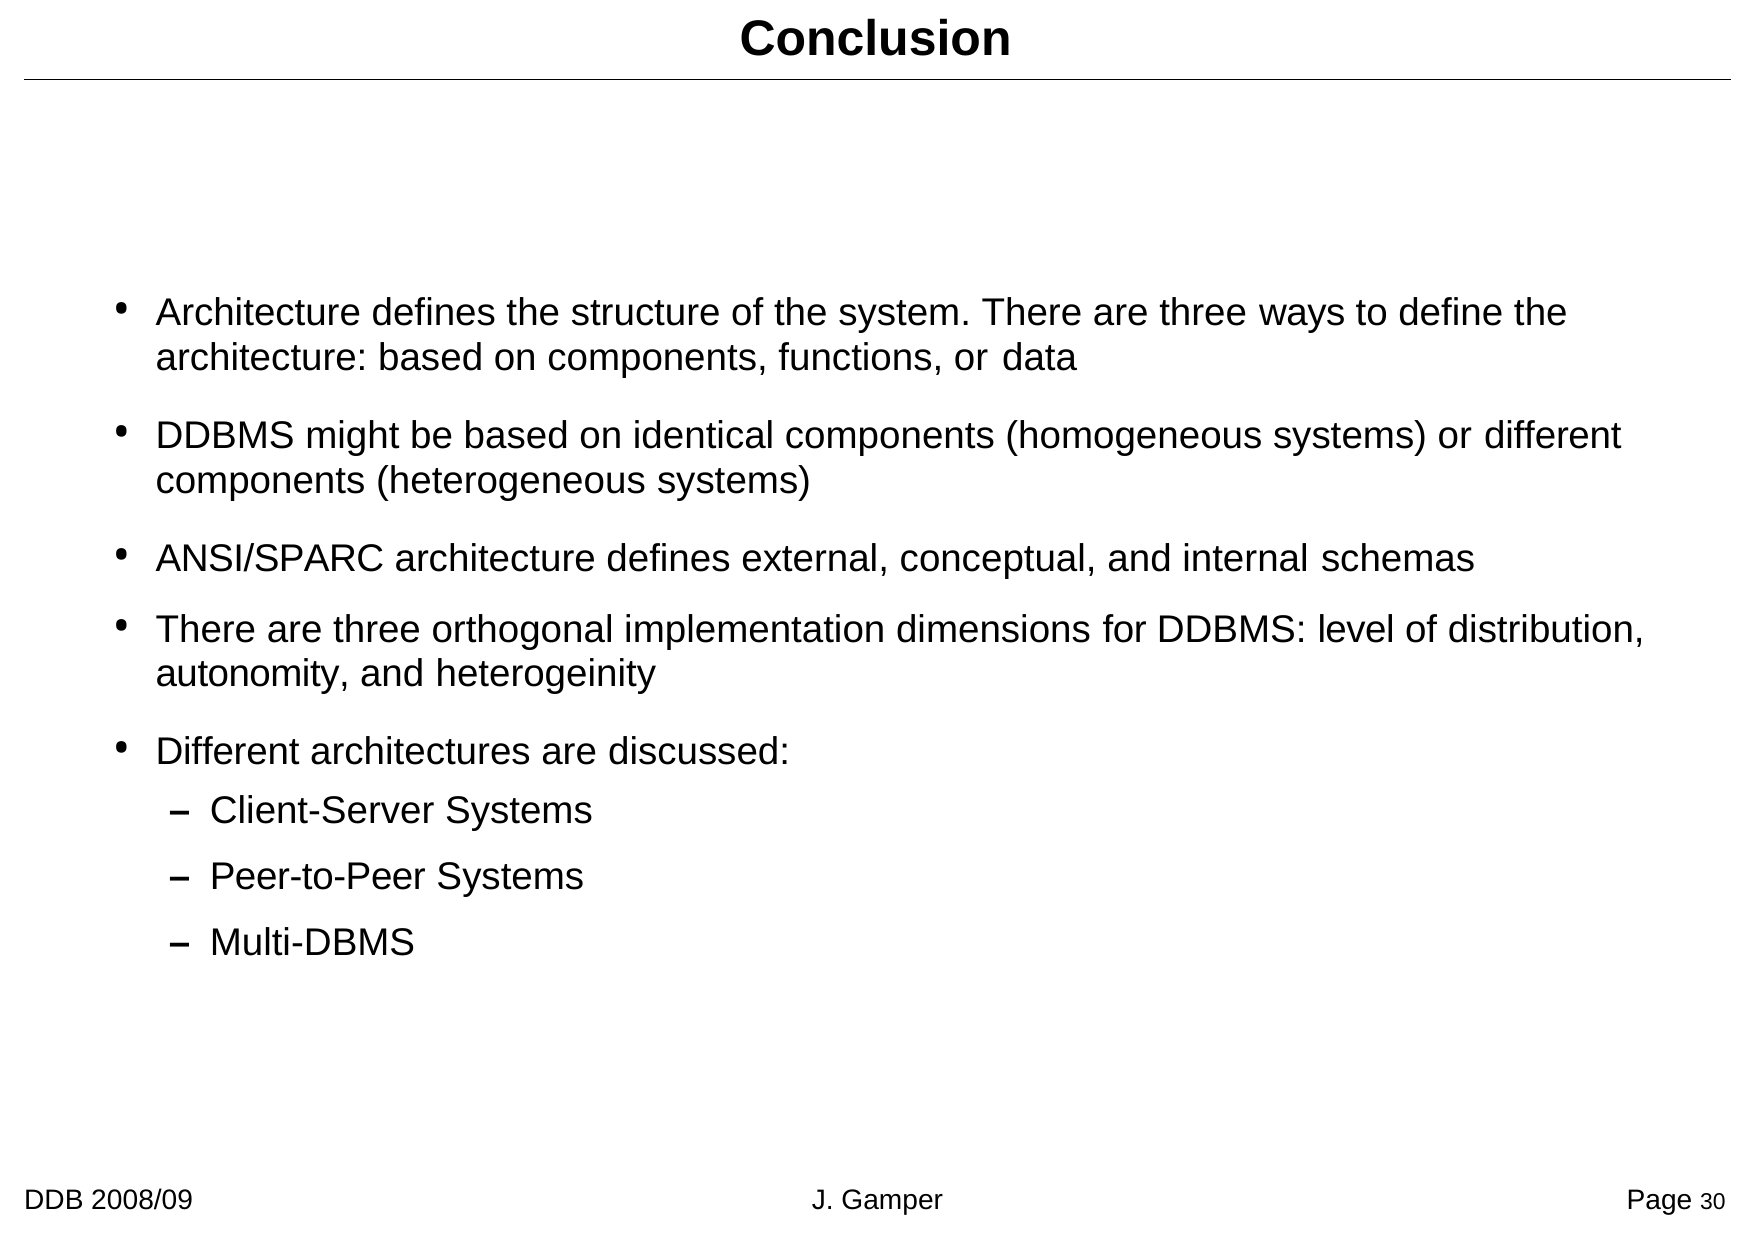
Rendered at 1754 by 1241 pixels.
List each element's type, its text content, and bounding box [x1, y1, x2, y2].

list Different architectures are discussed: [112, 715, 1679, 778]
list Multi-DBMS [169, 919, 1679, 963]
list DDBMS might be based on identical components (homogeneous systems) or different components (heterogeneous systems) [112, 402, 1626, 501]
list There are three orthogonal implementation dimensions for DDBMS: level of distribution, autonomity, and heterogeinity [112, 595, 1651, 695]
list Client-Server Systems [169, 788, 1679, 832]
list ANSI/SPARC architecture defines external, conceptual, and internal schemas [112, 521, 1679, 585]
list Peer-to-Peer Systems [169, 853, 1679, 898]
list Architecture defines the structure of the system. There are three ways to define the architecture: based on components, functions, or data [112, 279, 1575, 378]
